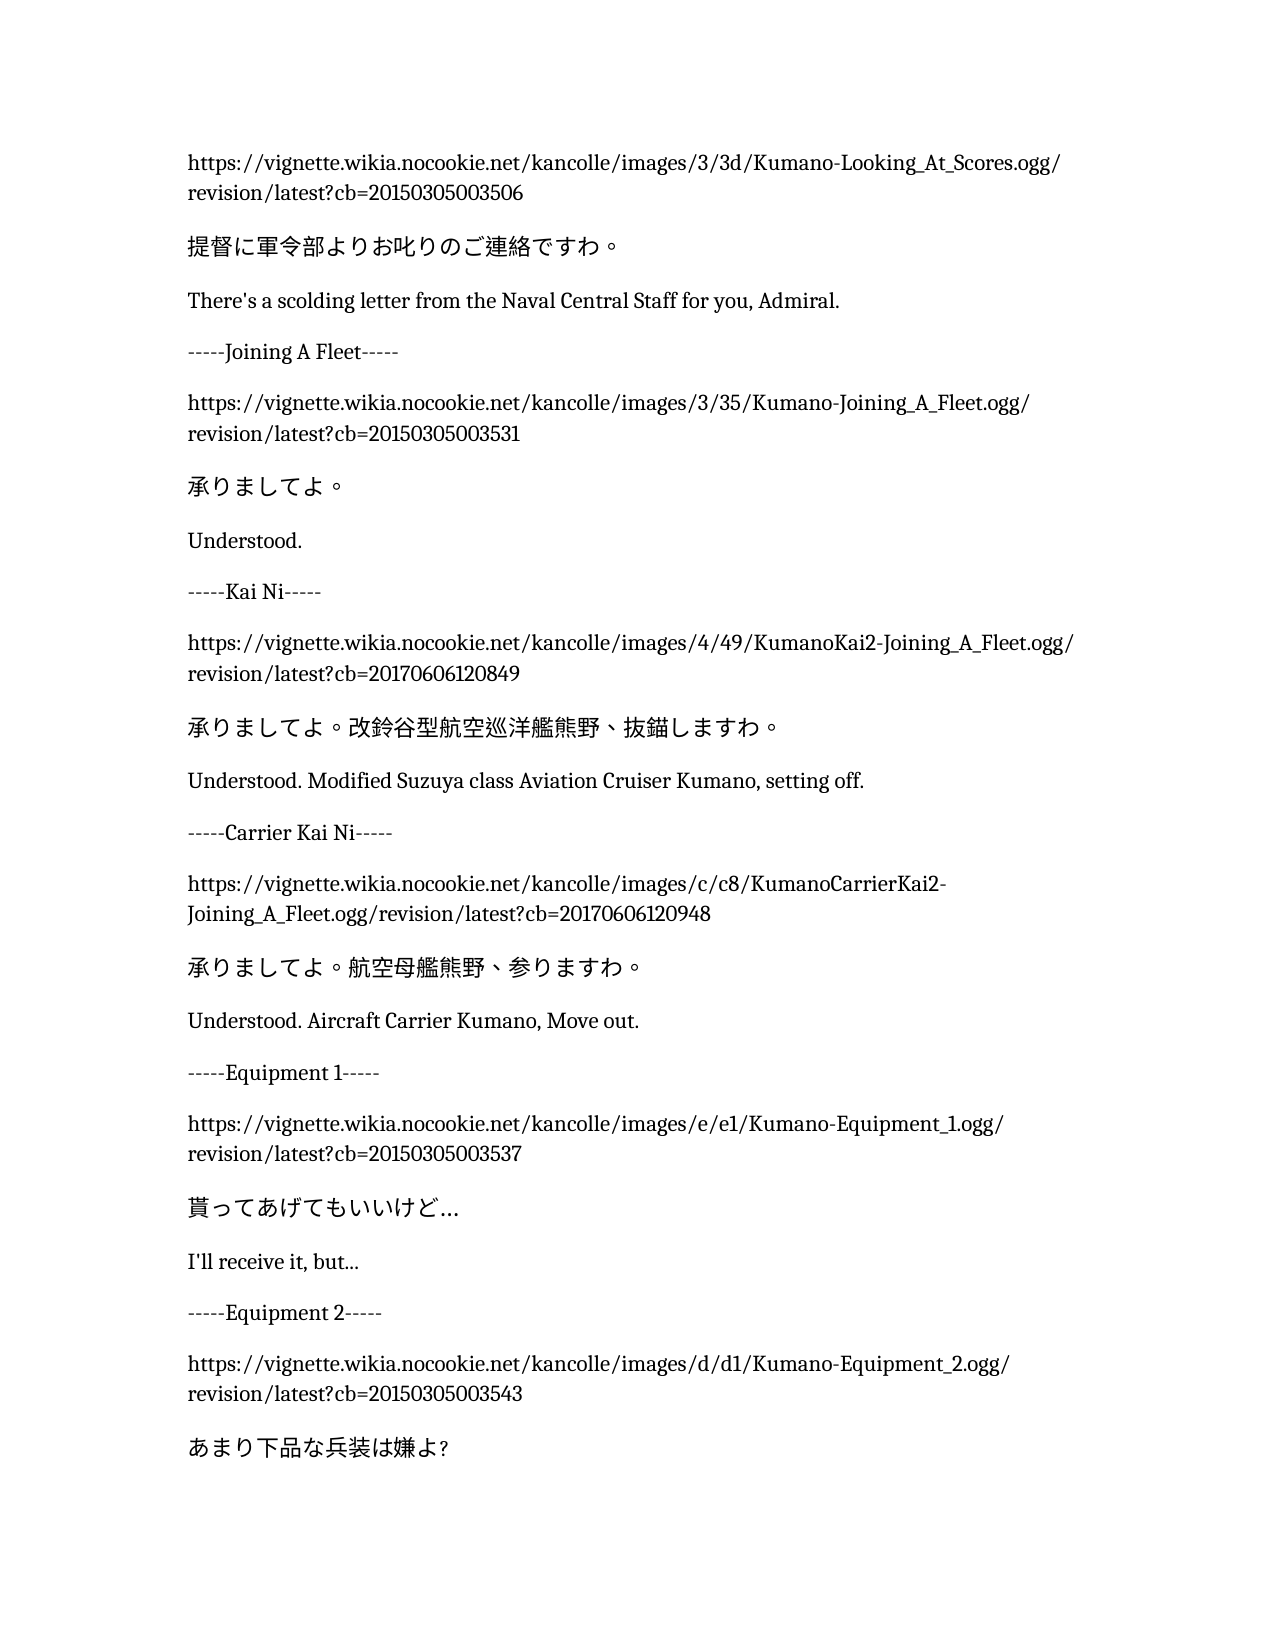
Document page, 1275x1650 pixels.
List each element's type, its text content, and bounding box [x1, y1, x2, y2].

text -----Kai Ni----- [187, 579, 1087, 606]
text Understood. Modified Suzuya class Aviation Cruiser Kumano, setting off. [187, 768, 1087, 794]
text Understood. Aircraft Carrier Kumano, Move out. [187, 1008, 1087, 1035]
text There's a scolding letter from the Naval Central Staff for you, Admiral. [187, 288, 1087, 314]
text -----Joining A Fleet----- [187, 339, 1087, 365]
text I'll receive it, but... [187, 1248, 1087, 1275]
text -----Equipment 1----- [187, 1059, 1087, 1086]
text 承りましてよ。航空母艦熊野、参りますわ。 [187, 952, 1087, 983]
text 提督に軍令部よりお叱りのご連絡ですわ。 [187, 231, 1087, 262]
text あまり下品な兵装は嫌よ? [187, 1432, 1087, 1463]
text -----Equipment 2----- [187, 1299, 1087, 1326]
text https://vignette.wikia.nocookie.net/kancolle/images/3/35/Kumano-Joining_A_Fleet.ogg/revision/latest?cb=20150305003531 [187, 390, 1087, 447]
text https://vignette.wikia.nocookie.net/kancolle/images/c/c8/KumanoCarrierKai2-Joining_A_Fleet.ogg/revision/latest?cb=20170606120948 [187, 870, 1087, 927]
text 承りましてよ。 [187, 471, 1087, 503]
text https://vignette.wikia.nocookie.net/kancolle/images/d/d1/Kumano-Equipment_2.ogg/revision/latest?cb=20150305003543 [187, 1351, 1087, 1407]
text https://vignette.wikia.nocookie.net/kancolle/images/e/e1/Kumano-Equipment_1.ogg/revision/latest?cb=20150305003537 [187, 1110, 1087, 1167]
text -----Carrier Kai Ni----- [187, 819, 1087, 846]
text 貰ってあげてもいいけど… [187, 1192, 1087, 1223]
text Understood. [187, 528, 1087, 554]
text https://vignette.wikia.nocookie.net/kancolle/images/4/49/KumanoKai2-Joining_A_Fleet.ogg/revision/latest?cb=20170606120849 [187, 630, 1087, 687]
text https://vignette.wikia.nocookie.net/kancolle/images/3/3d/Kumano-Looking_At_Scores.ogg/revision/latest?cb=20150305003506 [187, 150, 1087, 207]
text 承りましてよ。改鈴谷型航空巡洋艦熊野、抜錨しますわ。 [187, 711, 1087, 743]
